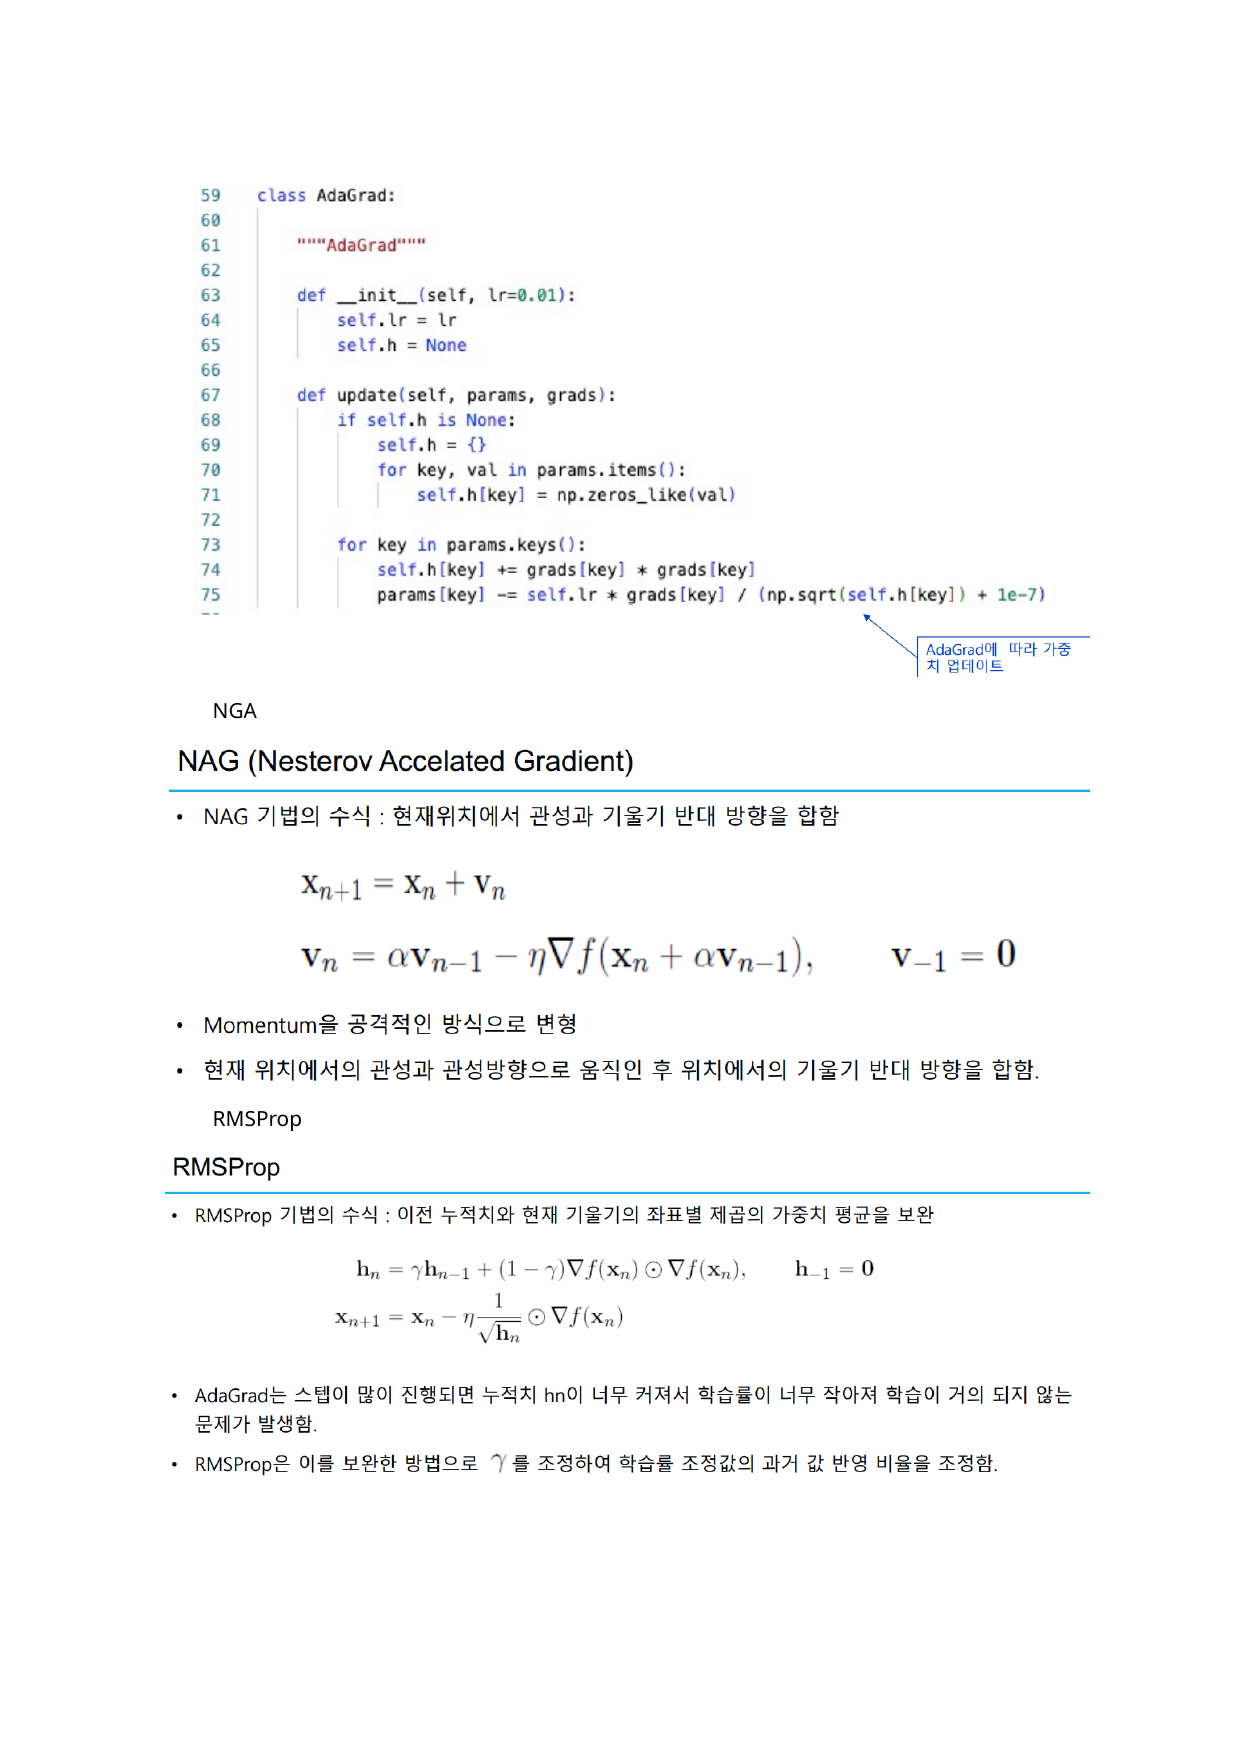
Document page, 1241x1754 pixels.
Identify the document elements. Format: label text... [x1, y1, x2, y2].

picture [150, 177, 1091, 677]
picture [150, 743, 1091, 1086]
picture [150, 1151, 1091, 1485]
subtitle NGA [212, 696, 1090, 724]
subtitle RMSProp [212, 1104, 1090, 1132]
